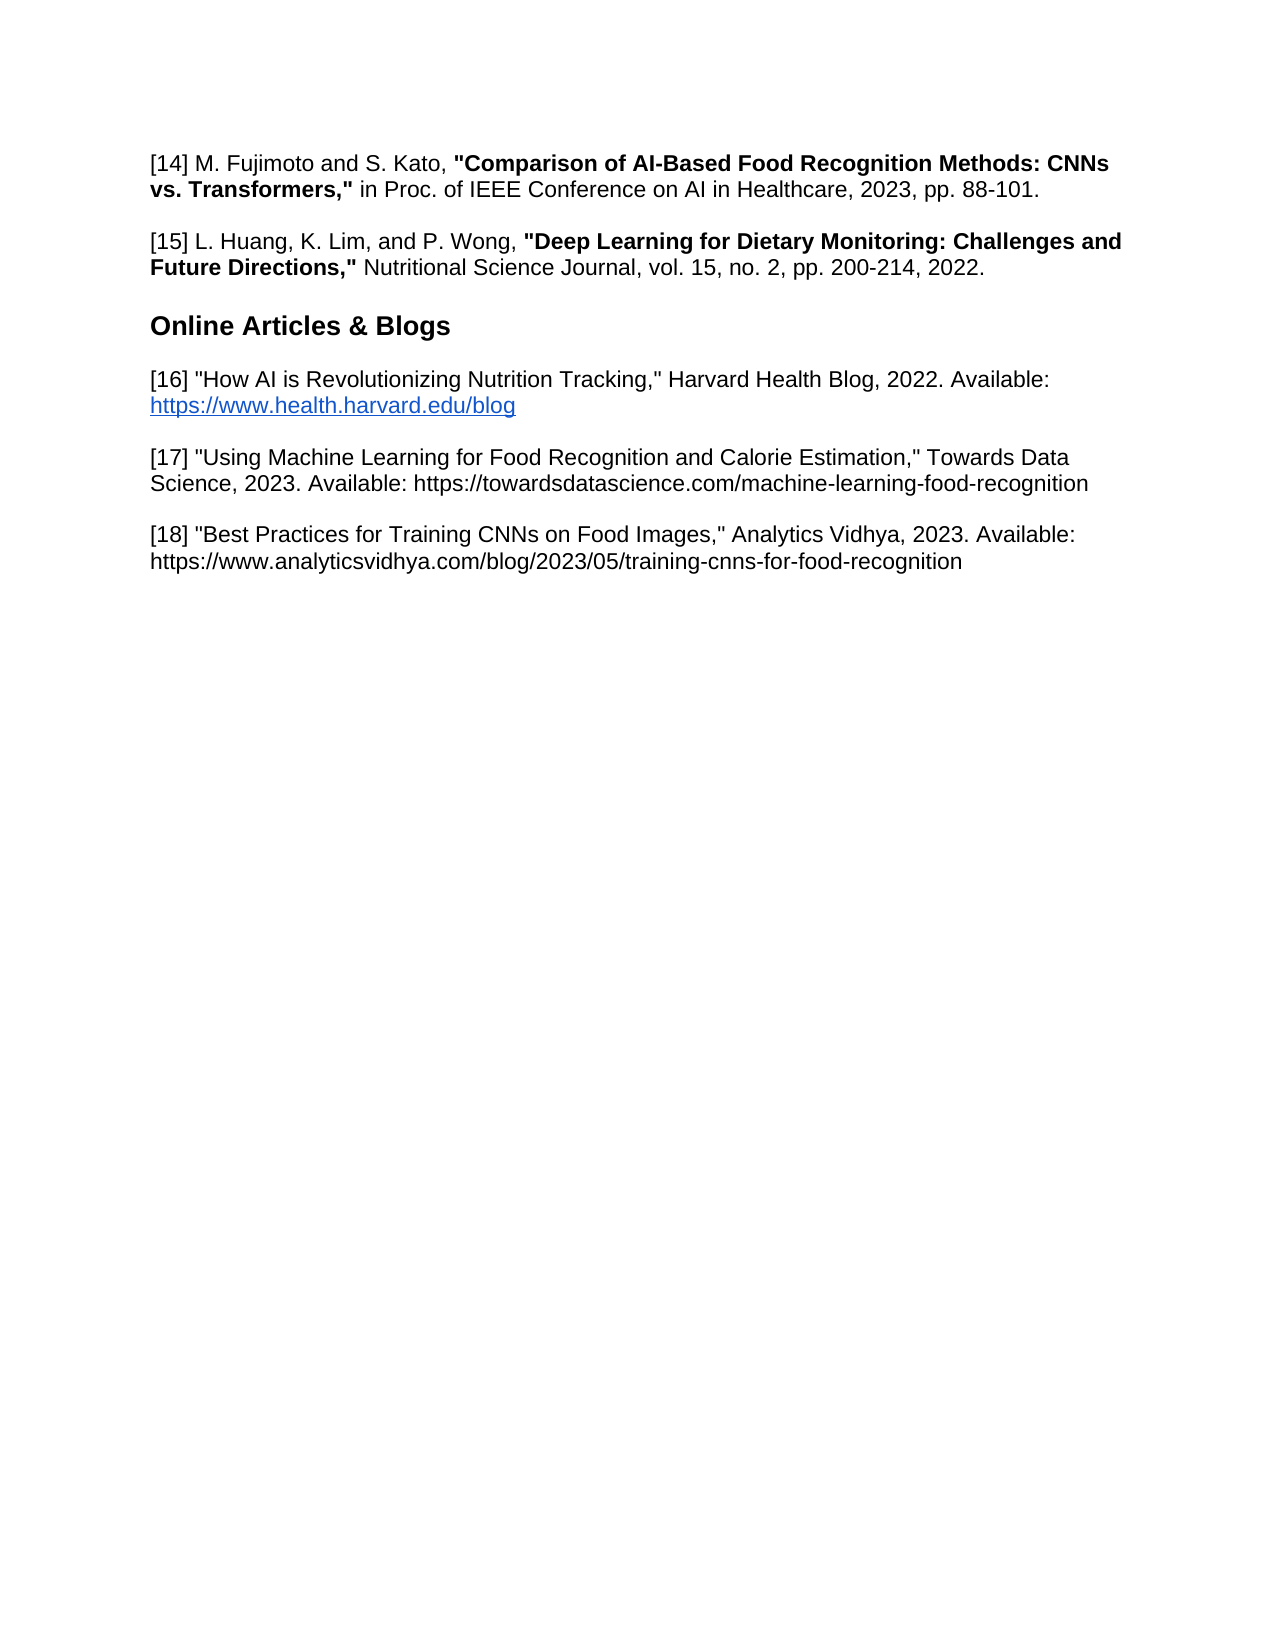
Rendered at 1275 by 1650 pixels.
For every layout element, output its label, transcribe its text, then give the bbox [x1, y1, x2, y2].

text [17] "Using Machine Learning for Food Recognition and Calorie Estimation," Towards Data Science, 2023. Available: https://towardsdatascience.com/machine-learning-food-recognition [150, 443, 1125, 496]
text [16] "How AI is Revolutionizing Nutrition Tracking," Harvard Health Blog, 2022. Available: https://www.health.harvard.edu/blog [150, 366, 1125, 418]
text [14] M. Fujimoto and S. Kato, "Comparison of AI-Based Food Recognition Methods: CNNs vs. Transformers," in Proc. of IEEE Conference on AI in Healthcare, 2023, pp. 88-101. [150, 150, 1125, 203]
subtitle Online Articles & Blogs [150, 309, 1125, 341]
text [15] L. Huang, K. Lim, and P. Wong, "Deep Learning for Dietary Monitoring: Challenges and Future Directions," Nutritional Science Journal, vol. 15, no. 2, pp. 200-214, 2022. [150, 228, 1125, 280]
text [18] "Best Practices for Training CNNs on Food Images," Analytics Vidhya, 2023. Available: https://www.analyticsvidhya.com/blog/2023/05/training-cnns-for-food-recognition [150, 521, 1125, 574]
